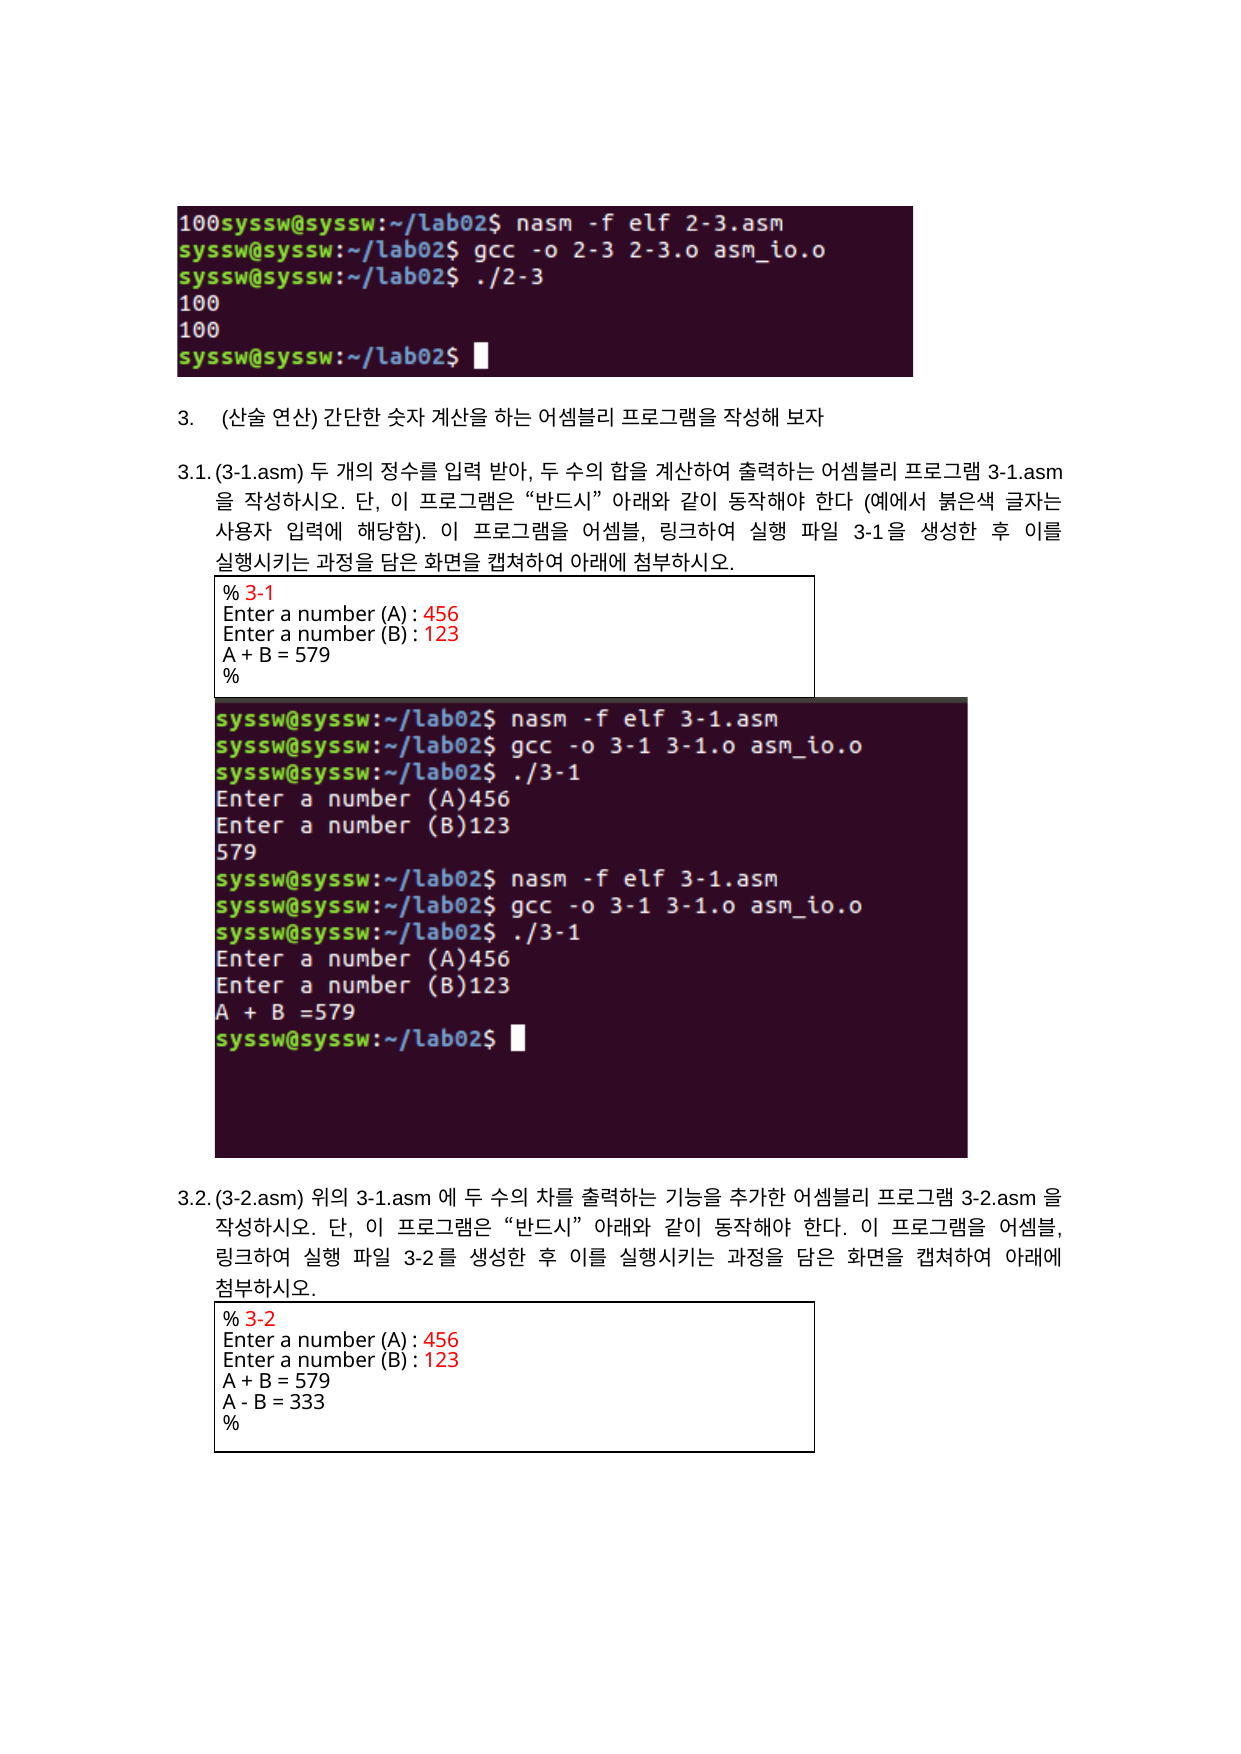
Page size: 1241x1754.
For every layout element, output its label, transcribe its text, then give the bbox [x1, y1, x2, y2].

picture [177, 206, 914, 377]
picture [214, 697, 968, 1158]
list (3-1.asm) 두 개의 정수를 입력 받아, 두 수의 합을 계산하여 출력하는 어셈블리 프로그램 3-1.asm 을 작성하시오. 단, 이 프로그램은 “반드시” 아래와 같이 동작해야 한다 (예에서 붉은색 글자는 사용자 입력에 해당함). 이 프로그램을 어셈블, 링크하여 실행 파일 3-1을 생성한 후 이를 실행시키는 과정을 담은 화면을 캡쳐하여 아래에 첨부하시오. [177, 455, 1063, 576]
list (산술 연산) 간단한 숫자 계산을 하는 어셈블리 프로그램을 작성해 보자 [177, 401, 1063, 431]
list (3-2.asm) 위의 3-1.asm 에 두 수의 차를 출력하는 기능을 추가한 어셈블리 프로그램 3-2.asm 을 작성하시오. 단, 이 프로그램은 “반드시” 아래와 같이 동작해야 한다. 이 프로그램을 어셈블, 링크하여 실행 파일 3-2를 생성한 후 이를 실행시키는 과정을 담은 화면을 캡쳐하여 아래에 첨부하시오. [177, 1181, 1063, 1302]
